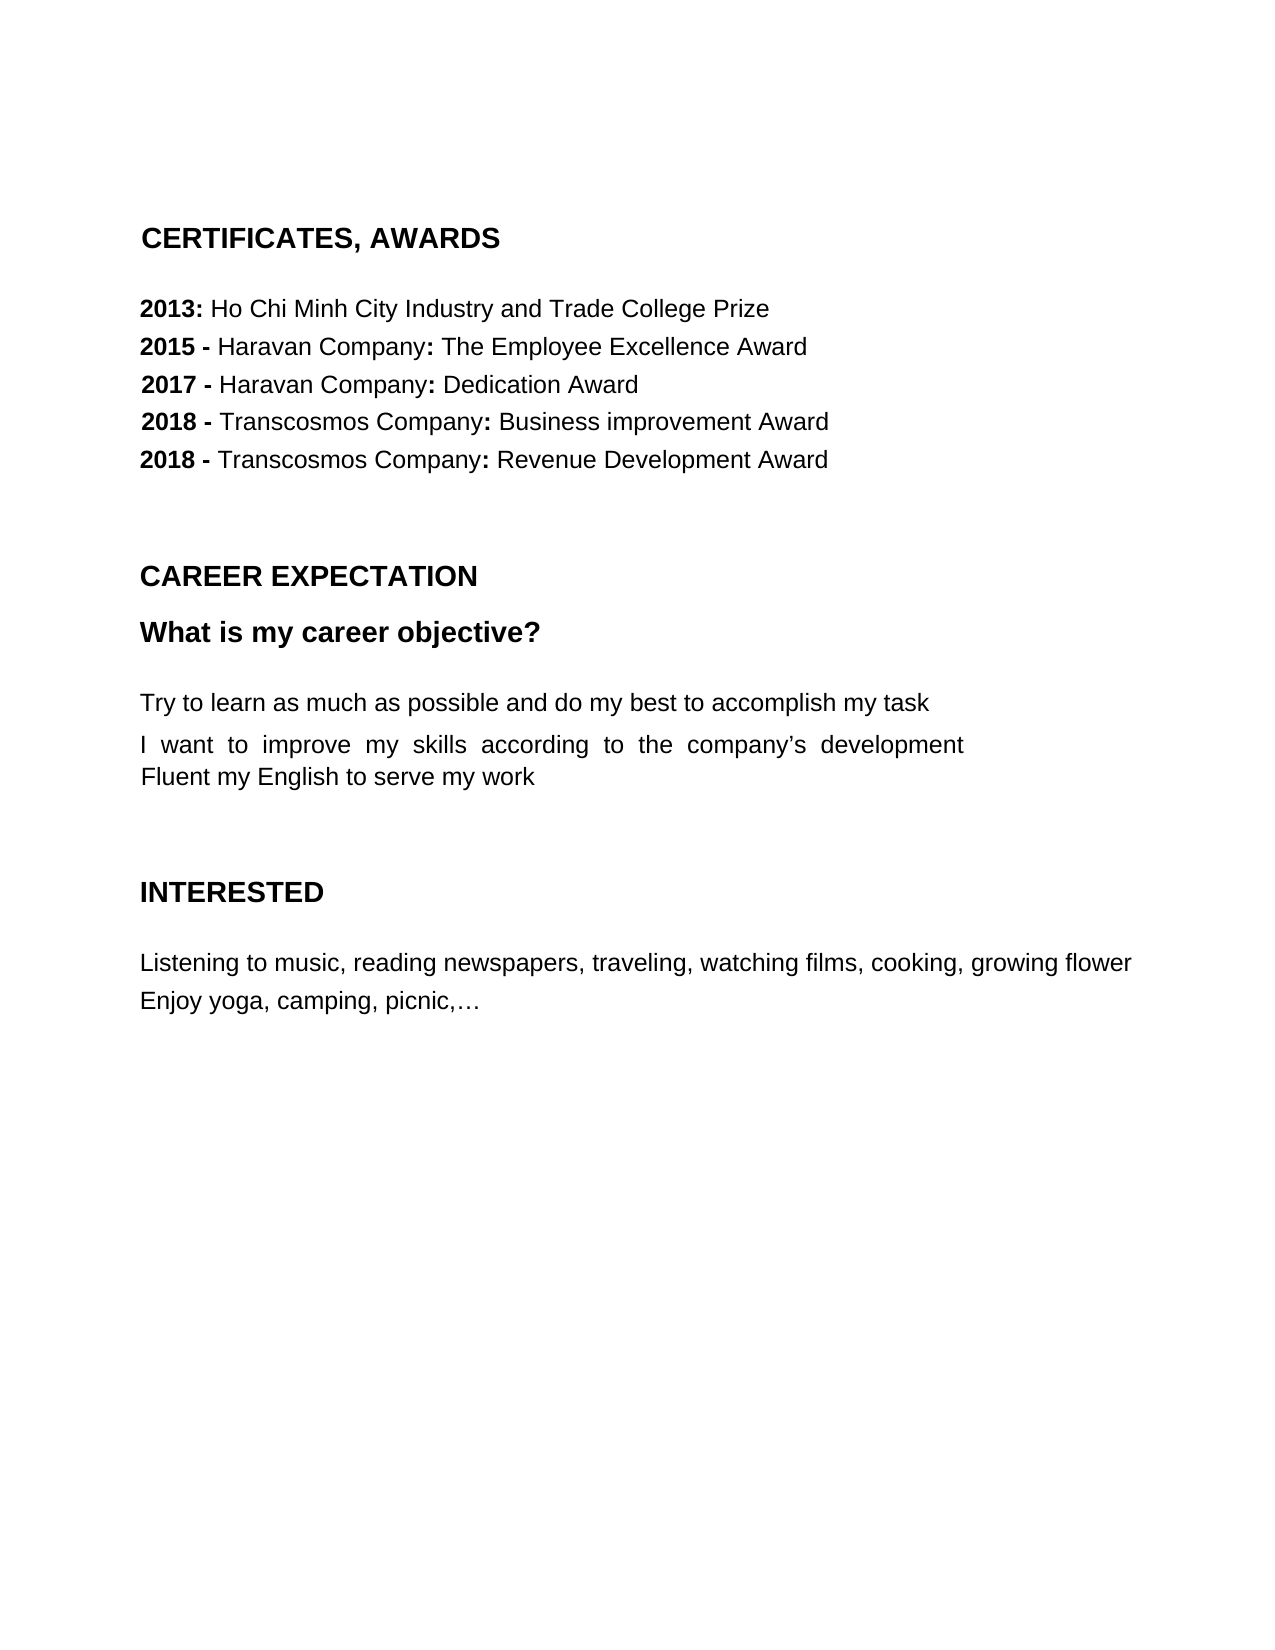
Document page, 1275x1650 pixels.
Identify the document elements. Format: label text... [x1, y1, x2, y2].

subtitle INTERESTED [139, 875, 1134, 908]
text What is my career objective? [139, 615, 1134, 649]
text I want to improve my skills according to the company’s development Fluent my English to serve my work [139, 730, 965, 790]
text Try to learn as much as possible and do my best to accomplish my task [139, 688, 1134, 717]
list - Transcosmos Company: Business improvement Award [141, 407, 1134, 436]
text 2013: Ho Chi Minh City Industry and Trade College Prize [139, 294, 1134, 323]
text Enjoy yoga, camping, picnic,… [139, 986, 1134, 1014]
subtitle CERTIFICATES, AWARDS [141, 221, 1134, 254]
list - Haravan Company: Dedication Award [141, 369, 1134, 398]
text Listening to music, reading newspapers, traveling, watching films, cooking, growing flower [139, 948, 1134, 977]
subtitle CAREER EXPECTATION [139, 559, 1134, 593]
text 2015 - Haravan Company: The Employee Excellence Award [139, 332, 1134, 361]
text 2018 - Transcosmos Company: Revenue Development Award [139, 445, 1134, 474]
